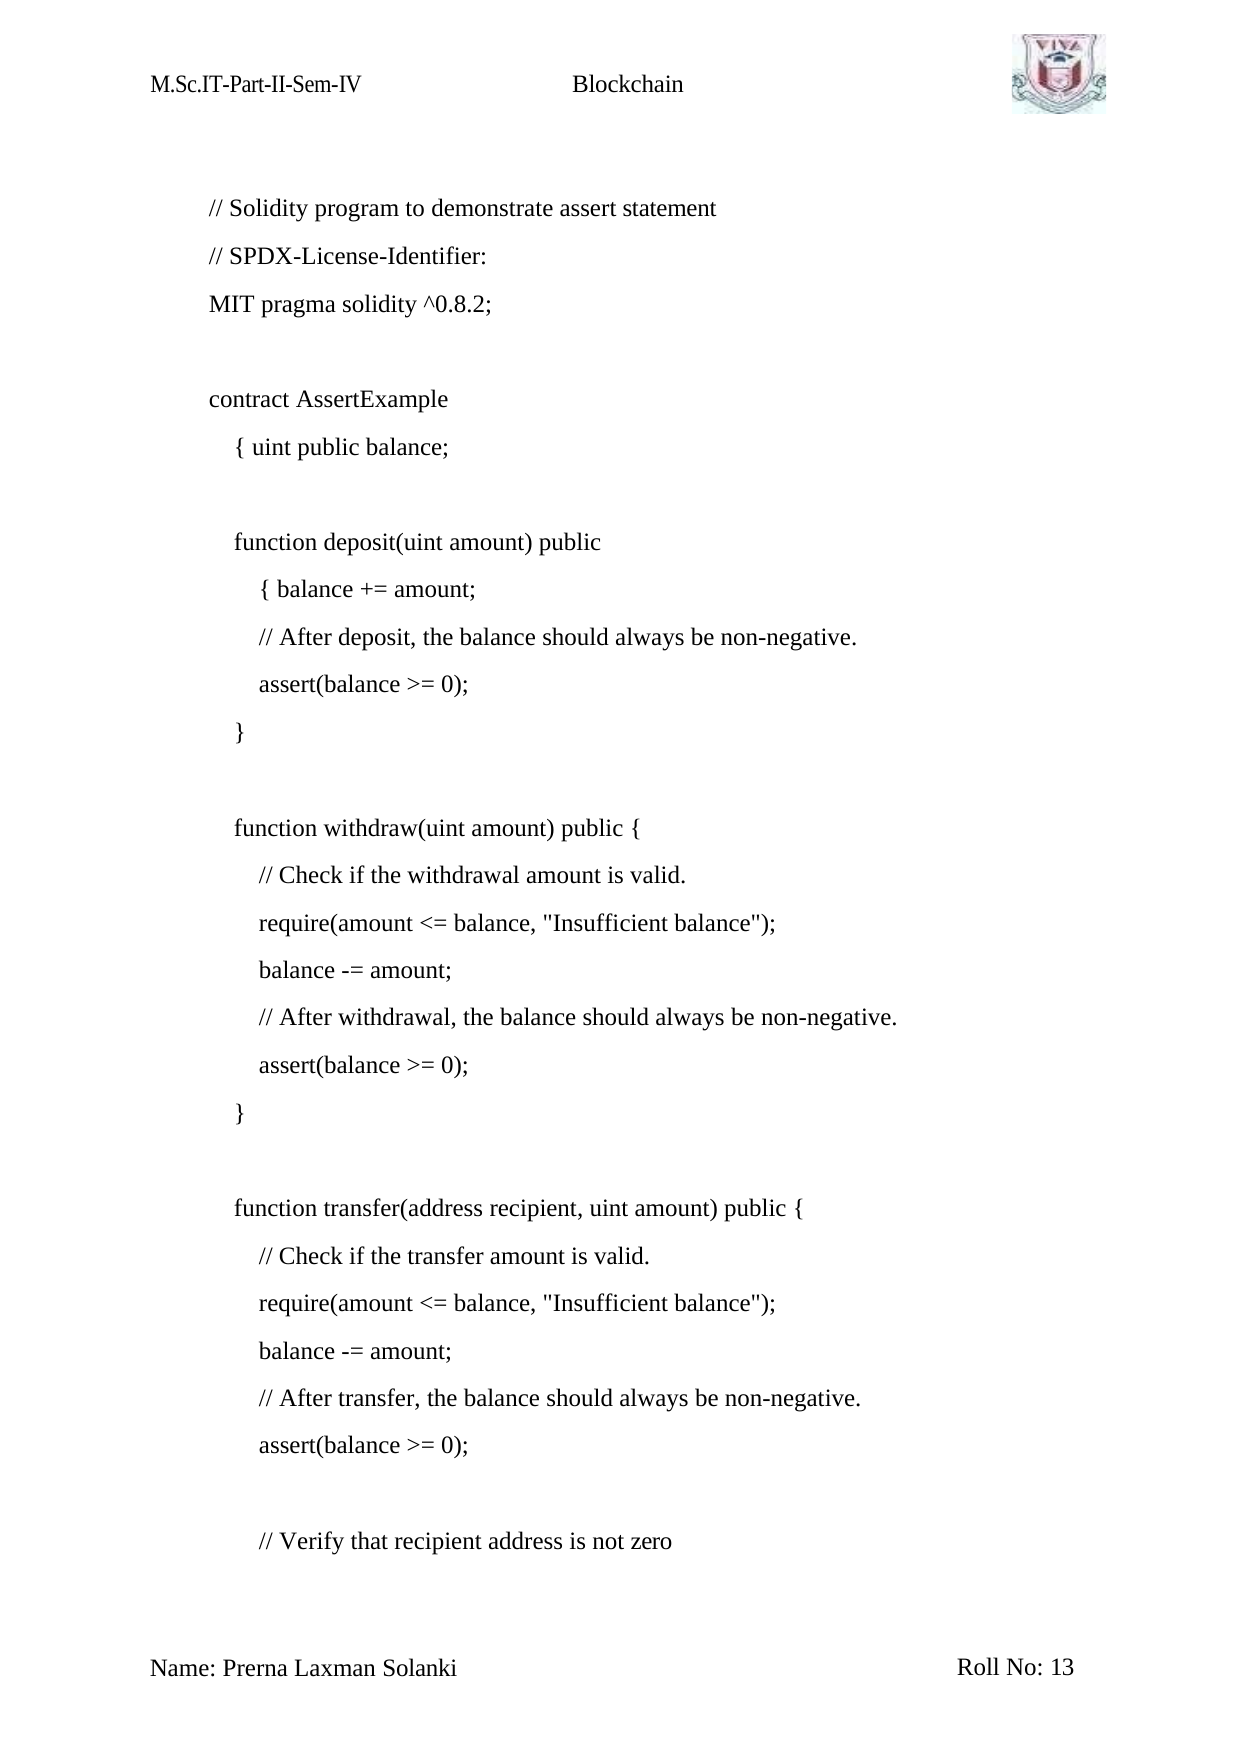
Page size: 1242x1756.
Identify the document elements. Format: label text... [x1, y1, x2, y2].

text } [234, 717, 1197, 746]
text // Check if the transfer amount is valid. require(amount <= balance, "Insufficient balance"); balance -= amount; [259, 1241, 798, 1364]
text // Verify that recipient address is not zero [259, 1526, 1197, 1554]
text // Solidity program to demonstrate assert statement [209, 193, 1197, 222]
text function transfer(address recipient, uint amount) public { [234, 1193, 1197, 1222]
text // After transfer, the balance should always be non-negative. assert(balance >= 0); [259, 1383, 904, 1459]
text contract AssertExample { uint public balance; [209, 384, 466, 461]
text } [234, 1098, 1197, 1126]
picture [1011, 34, 1107, 114]
text function withdraw(uint amount) public { [234, 813, 1197, 841]
text // Check if the withdrawal amount is valid. require(amount <= balance, "Insufficient balance"); balance -= amount; [259, 860, 798, 984]
text // After deposit, the balance should always be non-negative. assert(balance >= 0); [259, 622, 904, 698]
text function deposit(uint amount) public { balance += amount; [234, 527, 656, 603]
text // After withdrawal, the balance should always be non-negative. assert(balance >= 0); [259, 1002, 904, 1079]
text // SPDX-License-Identifier: MIT pragma solidity ^0.8.2; [209, 241, 538, 317]
